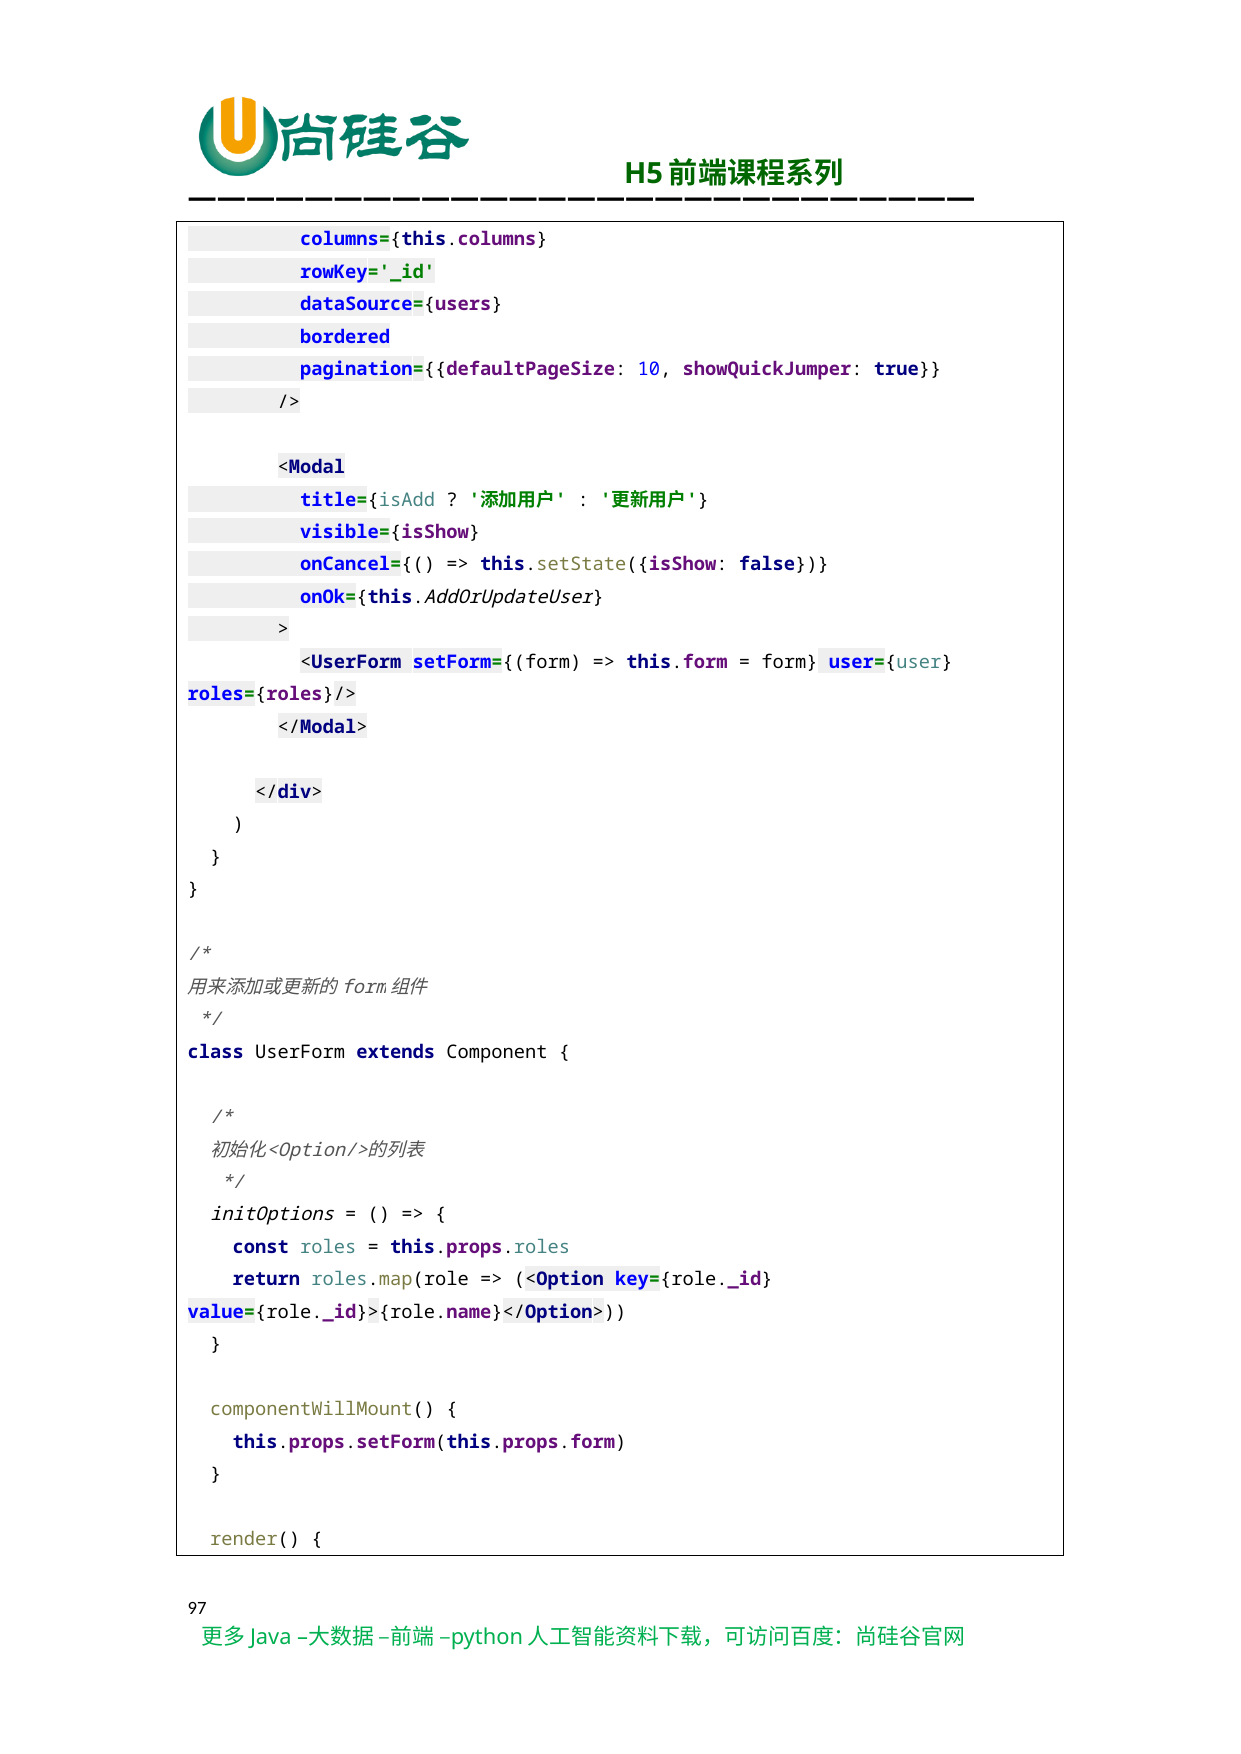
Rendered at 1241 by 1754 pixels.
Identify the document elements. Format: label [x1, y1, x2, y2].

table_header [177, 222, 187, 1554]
picture [187, 88, 476, 184]
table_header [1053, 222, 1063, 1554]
